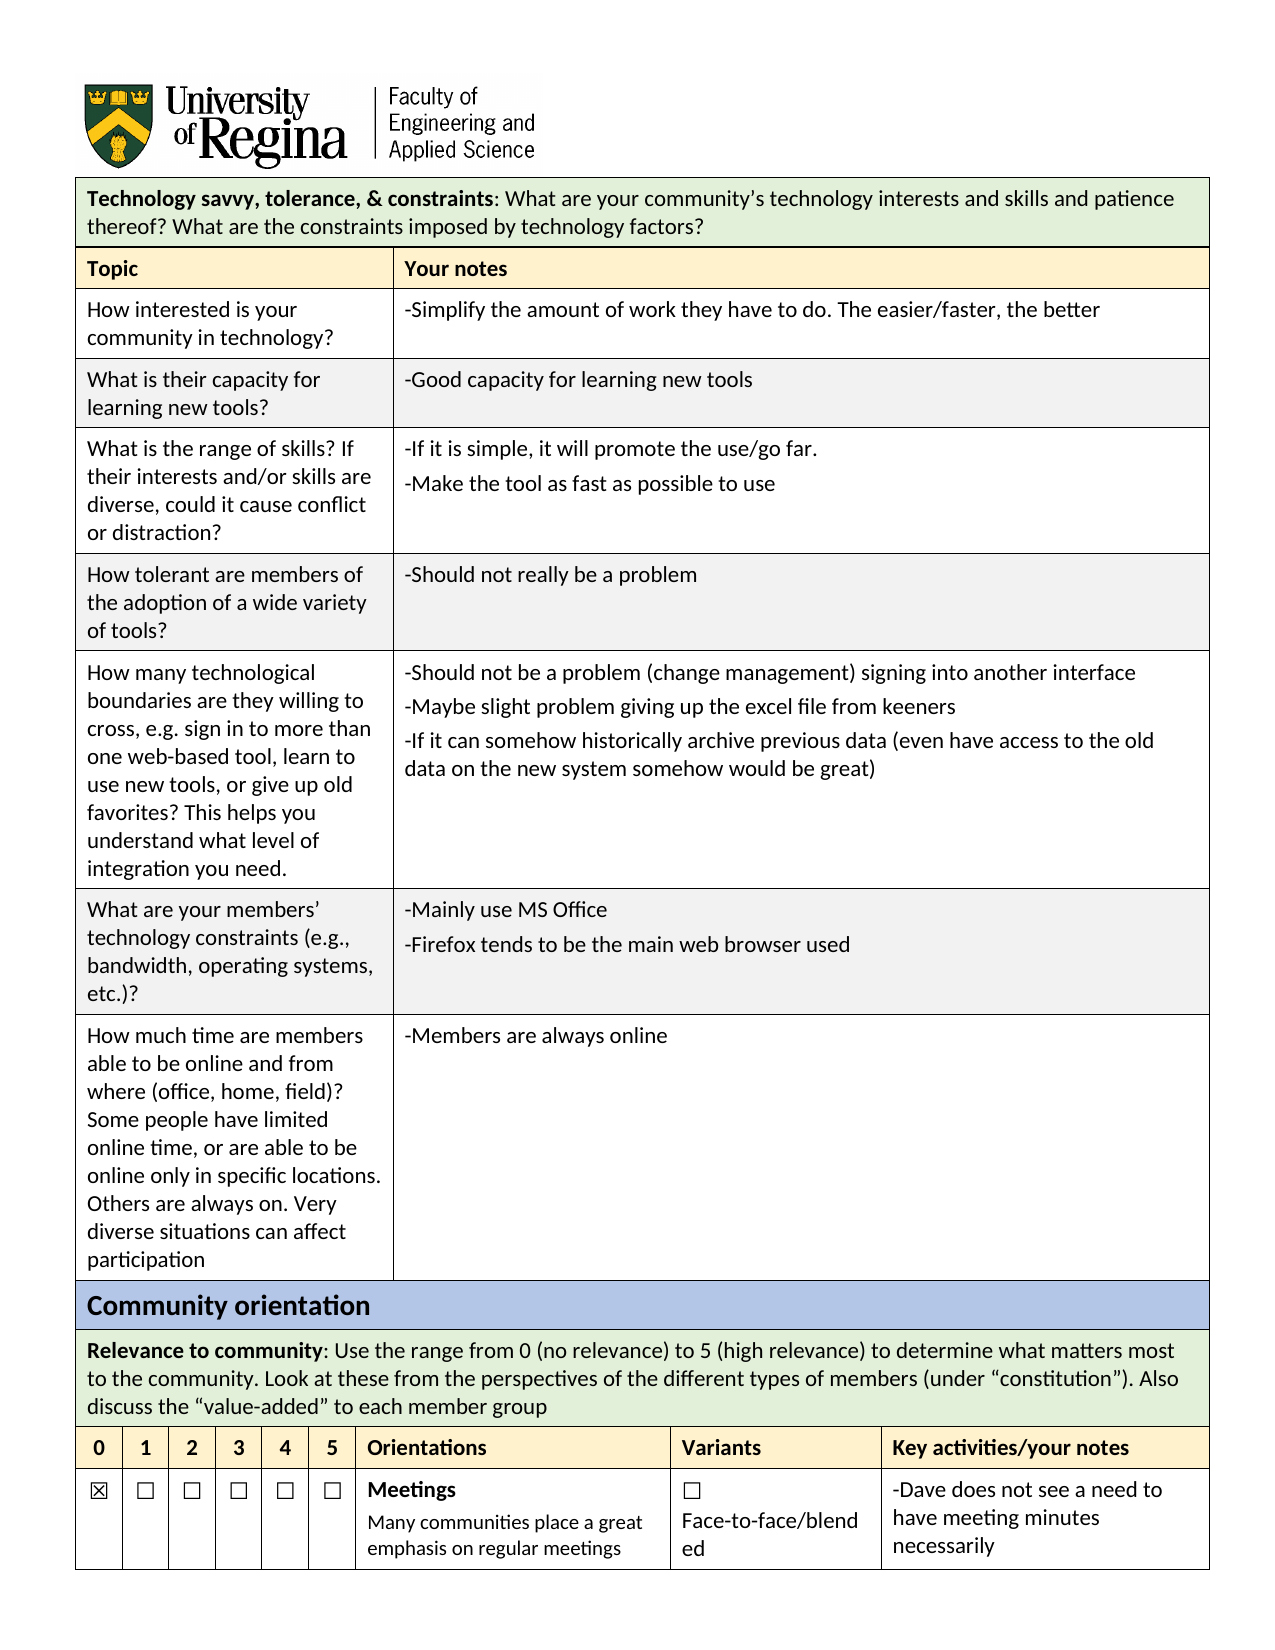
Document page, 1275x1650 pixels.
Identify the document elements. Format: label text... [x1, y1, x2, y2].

table_cell How tolerant are members of the adoption of a wide variety of tools? [76, 554, 393, 650]
table_cell What are your members’ technology constraints (e.g., bandwidth, operating systems, etc.)? [76, 889, 393, 1014]
table_cell -Should not really be a problem [394, 554, 1209, 650]
table_cell 1 [123, 1427, 168, 1468]
table_cell Orientations [356, 1427, 670, 1468]
table_cell 4 [262, 1427, 308, 1468]
table_cell Face-to-face/blended Online synchronous Online asynchronous [671, 1469, 881, 1569]
table_cell 2 [169, 1427, 215, 1468]
table_cell 5 [309, 1427, 355, 1468]
table_cell Community orientation [76, 1281, 1209, 1329]
table_cell Relevance to community: Use the range from 0 (no relevance) to 5 (high relevance) to determine what matters most to the community. Look at these from the perspectives of the different types of members (under “constitution”). Also discuss the “value-added” to each member group [76, 1330, 1209, 1426]
table_cell Key activities/your notes [882, 1427, 1209, 1468]
table_cell Your notes [394, 248, 1209, 288]
table_cell Technology savvy, tolerance, & constraints: What are your community’s technology interests and skills and patience thereof? What are the constraints imposed by technology factors? [76, 178, 1209, 246]
table_cell -Members are always online [394, 1015, 1209, 1279]
table_cell 3 [216, 1427, 261, 1468]
table_cell -Good capacity for learning new tools [394, 359, 1209, 427]
table_cell Variants [671, 1427, 881, 1468]
table_cell How many technological boundaries are they willing to cross, e.g. sign in to more than one web-based tool, learn to use new tools, or give up old favorites? This helps you understand what level of integration you need. [76, 651, 393, 888]
table_cell -Should not be a problem (change management) signing into another interface -Maybe slight problem giving up the excel file from keeners -If it can somehow historically archive previous data (even have access to the old data on the new system somehow would be great) [394, 651, 1209, 888]
table_cell How interested is your community in technology? [76, 289, 393, 358]
table_cell Topic [76, 248, 393, 288]
table_cell How much time are members able to be online and from where (office, home, field)? Some people have limited online time, or are able to be online only in specific locations. Others are always on. Very diverse situations can affect participation [76, 1015, 393, 1279]
table_cell What is their capacity for learning new tools? [76, 359, 393, 427]
table_cell What is the range of skills? If their interests and/or skills are diverse, could it cause conflict or distraction? [76, 428, 393, 553]
table_cell -Simplify the amount of work they have to do. The easier/faster, the better [394, 289, 1209, 358]
table_cell -If it is simple, it will promote the use/go far. -Make the tool as fast as possible to use [394, 428, 1209, 553]
table_cell 0 [76, 1427, 122, 1468]
table_cell -Dave does not see a need to have meeting minutes necessarily [882, 1469, 1209, 1569]
picture [75, 73, 543, 177]
table_cell -Mainly use MS Office -Firefox tends to be the main web browser used [394, 889, 1209, 1014]
